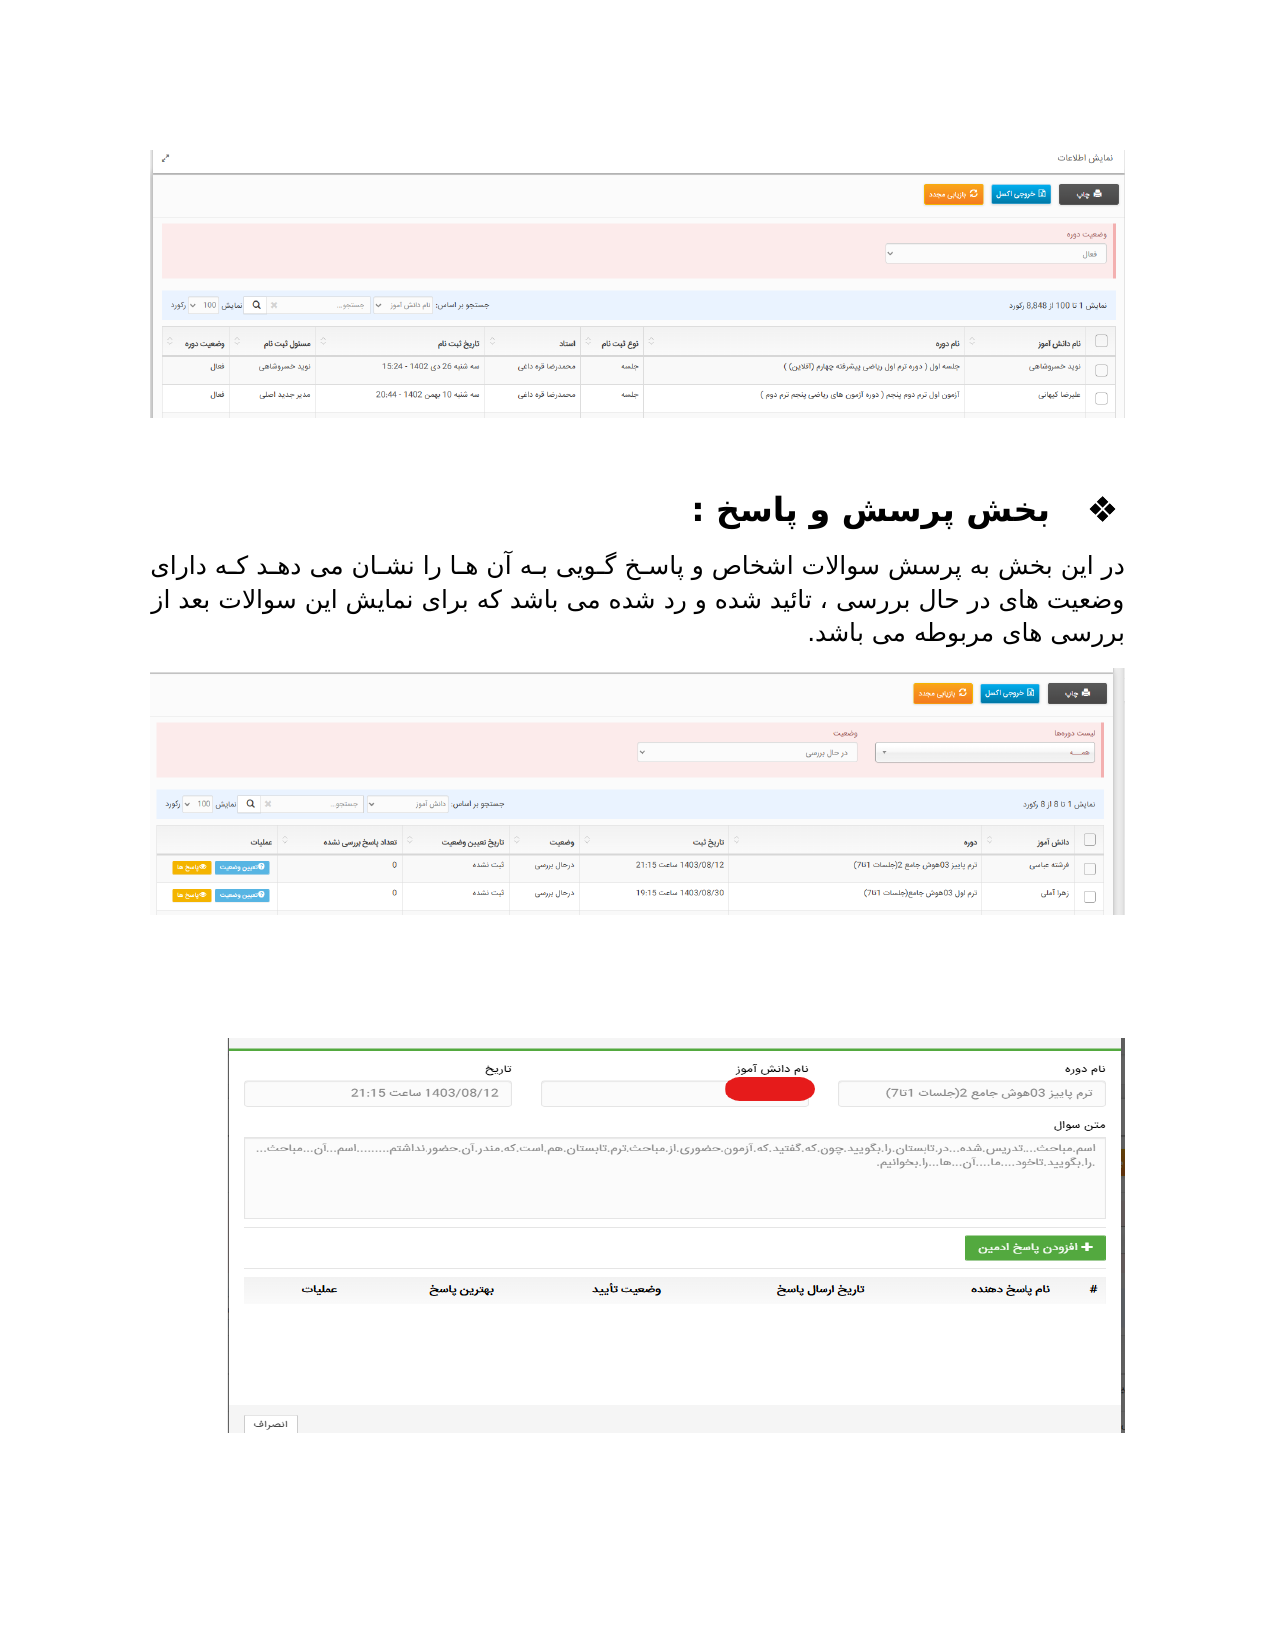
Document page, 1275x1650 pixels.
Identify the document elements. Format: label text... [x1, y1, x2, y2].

picture [227, 1038, 1125, 1433]
text در این بخش به پرسش سوالات اشخاص و پاسخ گویی به آن ها را نشان می دهد که دارای وضعیت های در حال بررسی ، تائید شده و رد شده می باشد که برای نمایش این سوالات بعد از بررسی های مربوطه می باشد. [150, 551, 1125, 647]
list بخش پرسش و پاسخ : [150, 490, 1087, 529]
picture [150, 668, 1125, 915]
picture [150, 150, 1125, 418]
